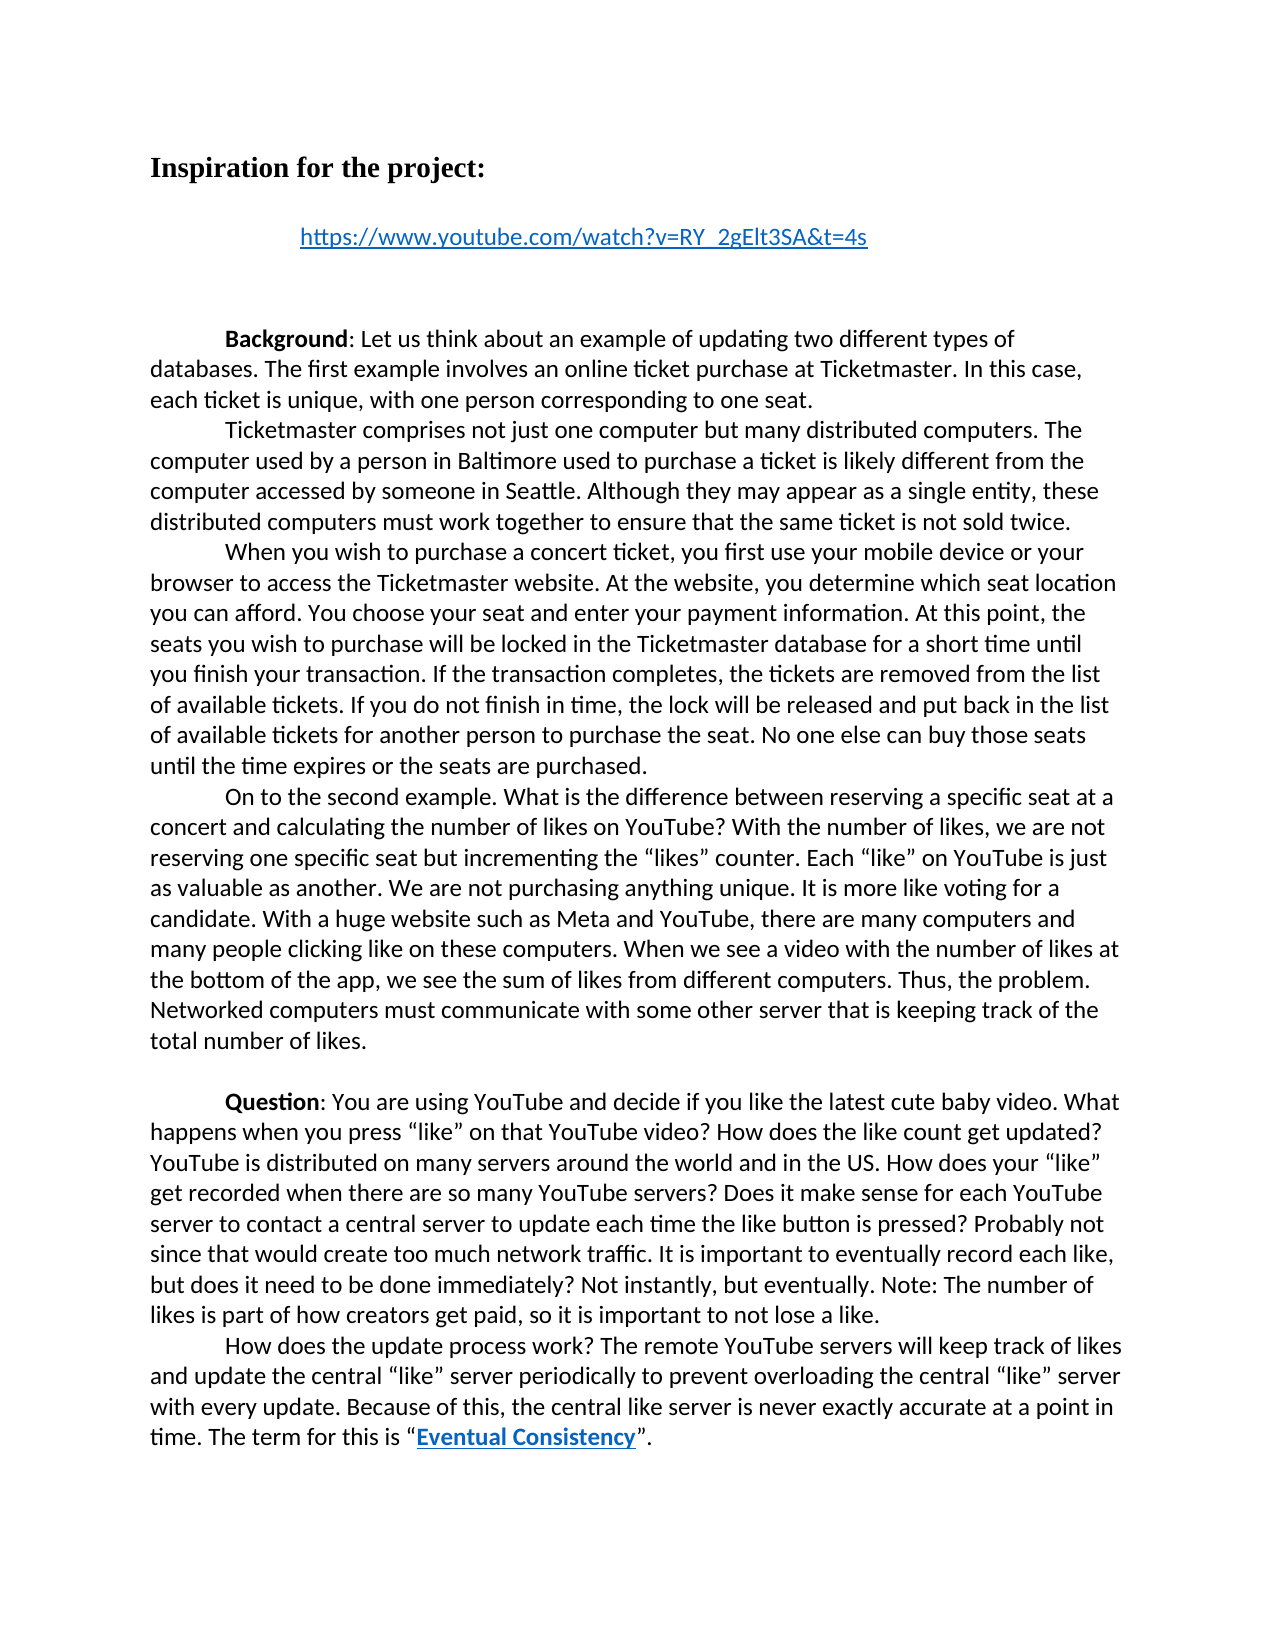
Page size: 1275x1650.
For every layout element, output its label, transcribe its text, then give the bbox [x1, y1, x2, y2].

text https://www.youtube.com/watch?v=RY_2gElt3SA&t=4s [150, 221, 1125, 252]
text Ticketmaster comprises not just one computer but many distributed computers. The computer used by a person in Baltimore used to purchase a ticket is likely different from the computer accessed by someone in Seattle. Although they may appear as a single entity, these distributed computers must work together to ensure that the same ticket is not sold twice. [150, 414, 1125, 536]
text Inspiration for the project: [150, 150, 1125, 183]
text Background: Let us think about an example of updating two different types of databases. The first example involves an online ticket purchase at Ticketmaster. In this case, each ticket is unique, with one person corresponding to one seat. [150, 323, 1125, 414]
text On to the second example. What is the difference between reserving a specific seat at a concert and calculating the number of likes on YouTube? With the number of likes, we are not reserving one specific seat but incrementing the “likes” counter. Each “like” on YouTube is just as valuable as another. We are not purchasing anything unique. It is more like voting for a candidate. With a huge website such as Meta and YouTube, there are many computers and many people clicking like on these computers. When we see a video with the number of likes at the bottom of the app, we see the sum of likes from different computers. Thus, the problem. Networked computers must communicate with some other server that is keeping track of the total number of likes. [150, 781, 1125, 1055]
text How does the update process work? The remote YouTube servers will keep track of likes and update the central “like” server periodically to prevent overloading the central “like” server with every update. Because of this, the central like server is never exactly accurate at a point in time. The term for this is “Eventual Consistency”. [150, 1330, 1125, 1452]
text When you wish to purchase a concert ticket, you first use your mobile device or your browser to access the Ticketmaster website. At the website, you determine which seat location you can afford. You choose your seat and enter your payment information. At this point, the seats you wish to purchase will be locked in the Ticketmaster database for a short time until you finish your transaction. If the transaction completes, the tickets are removed from the list of available tickets. If you do not finish in time, the lock will be released and put back in the list of available tickets for another person to purchase the seat. No one else can buy those seats until the time expires or the seats are purchased. [150, 536, 1125, 781]
text Question: You are using YouTube and decide if you like the latest cute baby video. What happens when you press “like” on that YouTube video? How does the like count get updated? YouTube is distributed on many servers around the world and in the US. How does your “like” get recorded when there are so many YouTube servers? Does it make sense for each YouTube server to contact a central server to update each time the like button is pressed? Probably not since that would create too much network traffic. It is important to eventually record each like, but does it need to be done immediately? Not instantly, but eventually. Note: The number of likes is part of how creators get paid, so it is important to not lose a like. [150, 1086, 1125, 1330]
